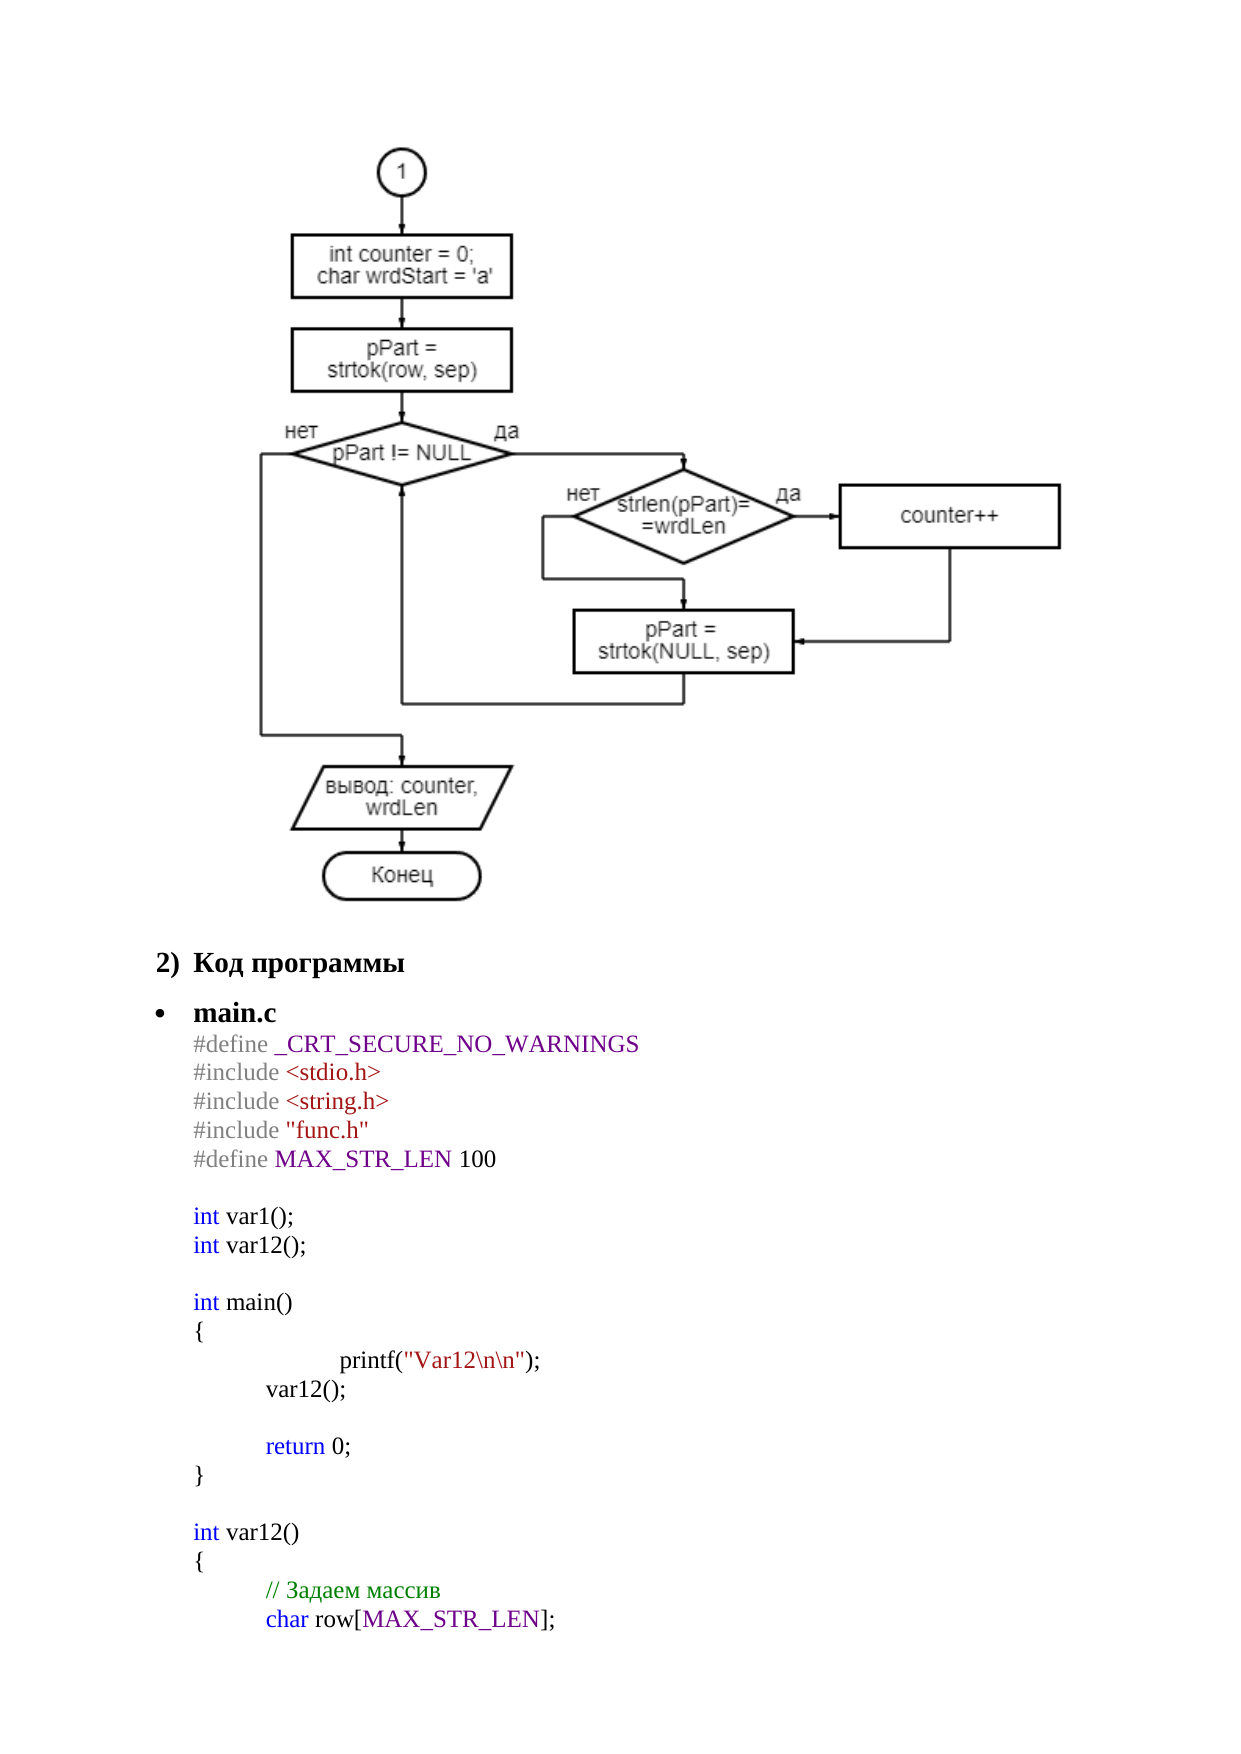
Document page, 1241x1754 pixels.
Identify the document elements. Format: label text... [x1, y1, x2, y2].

picture [230, 118, 1091, 931]
text #define MAX_STR_LEN 100 [193, 1144, 1181, 1172]
text int var1(); [193, 1201, 1181, 1230]
text int main() [193, 1287, 1181, 1316]
text #include <string.h> [193, 1086, 1181, 1115]
text #include <stdio.h> [193, 1057, 1181, 1086]
text int var12(); [193, 1230, 1181, 1259]
text // Задаем массив [193, 1575, 1181, 1604]
text } [193, 1460, 1181, 1489]
text { [193, 1546, 1181, 1575]
text var12(); [193, 1374, 1181, 1402]
text int var12() [193, 1517, 1181, 1546]
list main.c #define _CRT_SECURE_NO_WARNINGS [156, 995, 1181, 1057]
text #include "func.h" [193, 1115, 1181, 1144]
text { [193, 1316, 1181, 1345]
list Код программы [156, 945, 1181, 978]
text char row[MAX_STR_LEN]; [193, 1604, 1181, 1632]
text return 0; [193, 1431, 1181, 1460]
text printf("Var12\n\n"); [193, 1345, 1181, 1374]
